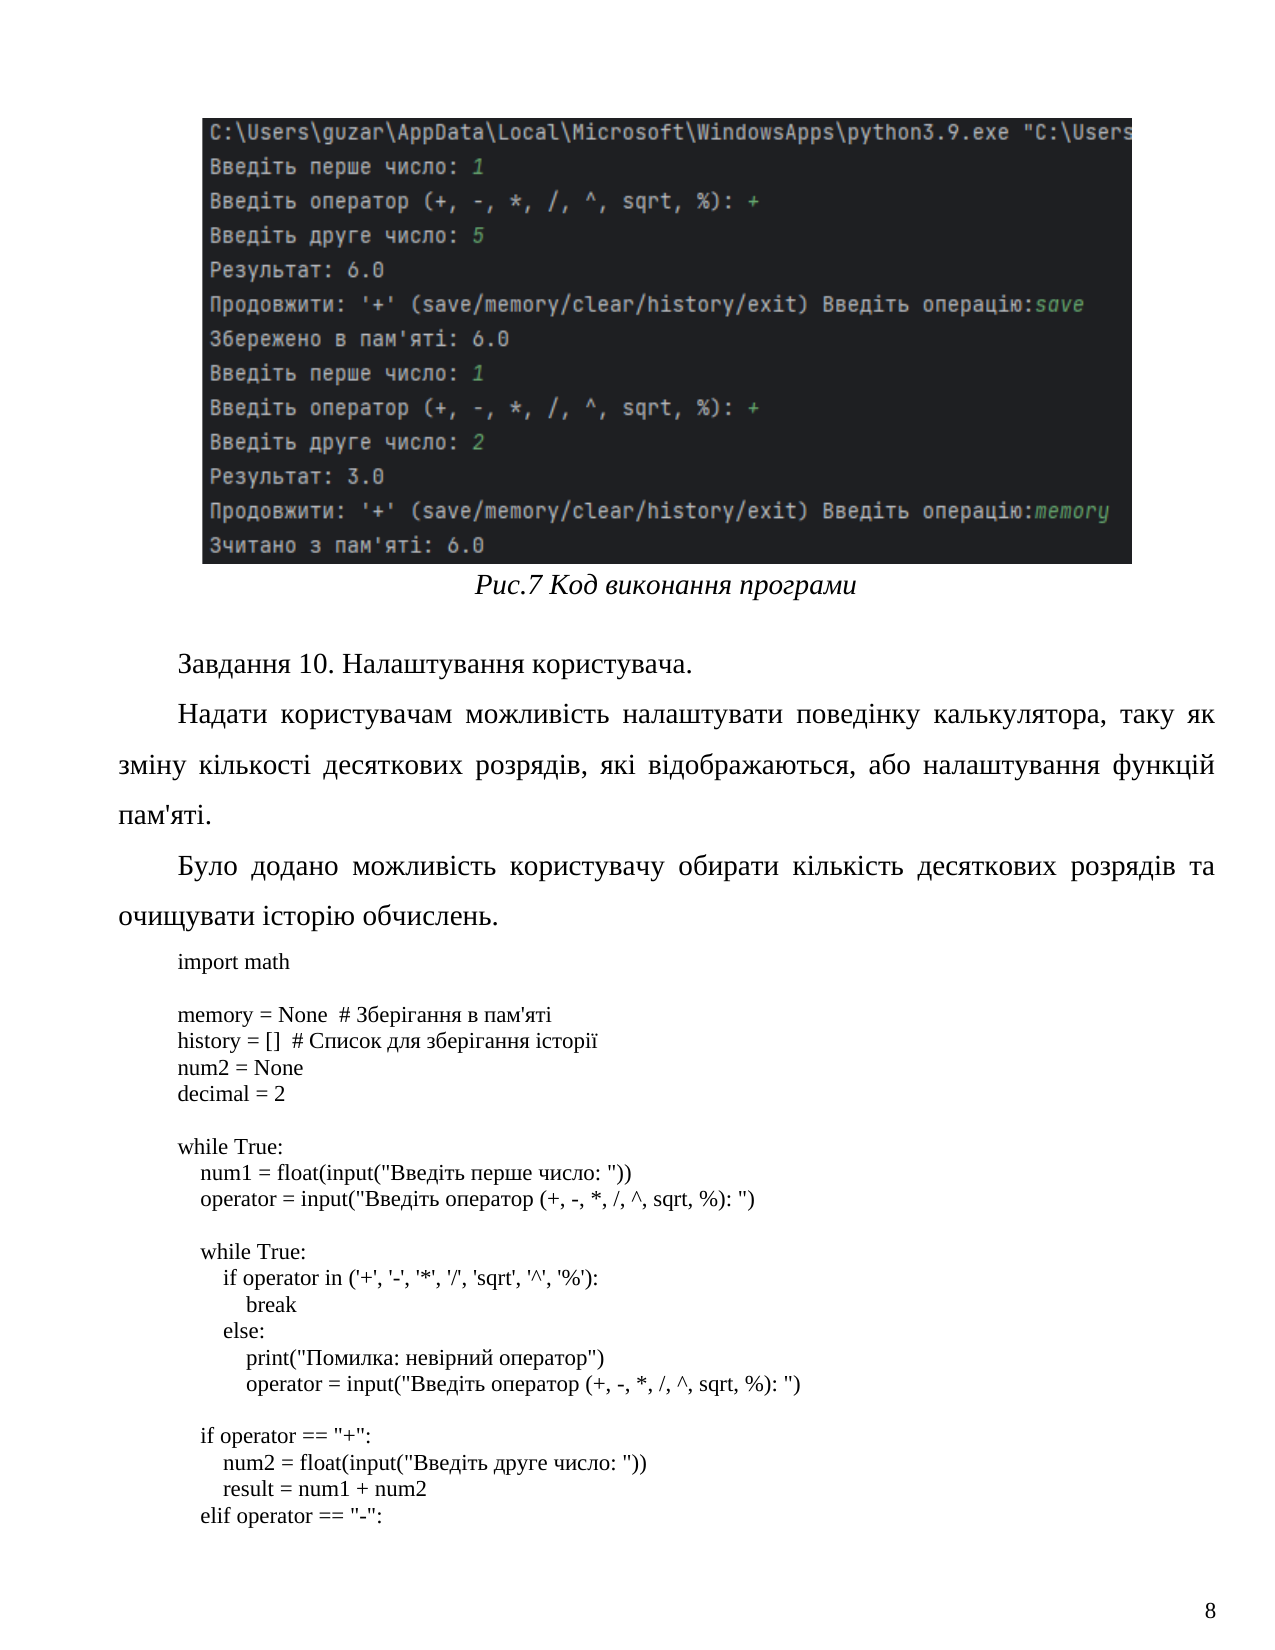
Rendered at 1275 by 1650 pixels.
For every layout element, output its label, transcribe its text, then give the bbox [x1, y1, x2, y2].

text if operator == "+": [118, 1423, 1216, 1449]
text num2 = None [118, 1054, 1216, 1080]
picture [202, 118, 1132, 564]
text else: [118, 1317, 1216, 1343]
text decimal = 2 [118, 1080, 1216, 1106]
text operator = input("Введіть оператор (+, -, *, /, ^, sqrt, %): ") [118, 1185, 1216, 1212]
text elif operator == "-": [118, 1502, 1216, 1528]
text history = [] # Список для зберігання історії [118, 1027, 1216, 1054]
text while True: [118, 1133, 1216, 1159]
text if operator in ('+', '-', '*', '/', 'sqrt', '^', '%'): [118, 1264, 1216, 1291]
text Було додано можливість користувачу обирати кількість десяткових розрядів та очищувати історію обчислень. [118, 848, 1216, 931]
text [118, 1449, 1216, 1475]
text Рис.7 Код виконання програми [118, 567, 1216, 601]
text operator = input("Введіть оператор (+, -, *, /, ^, sqrt, %): ") [118, 1370, 1216, 1396]
text memory = None # Зберігання в пам'яті [118, 1001, 1216, 1027]
text import math [118, 948, 1216, 974]
text print("Помилка: невірний оператор") [118, 1343, 1216, 1370]
text Завдання 10. Налаштування користувача. [118, 646, 1216, 680]
text num1 = float(input("Введіть перше число: ")) [118, 1159, 1216, 1185]
text result = num1 + num2 [118, 1475, 1216, 1502]
text while True: [118, 1238, 1216, 1264]
text Надати користувачам можливість налаштувати поведінку калькулятора, таку як зміну кількості десяткових розрядів, які відображаються, або налаштування функцій пам'яті. [118, 697, 1216, 831]
text break [118, 1291, 1216, 1317]
